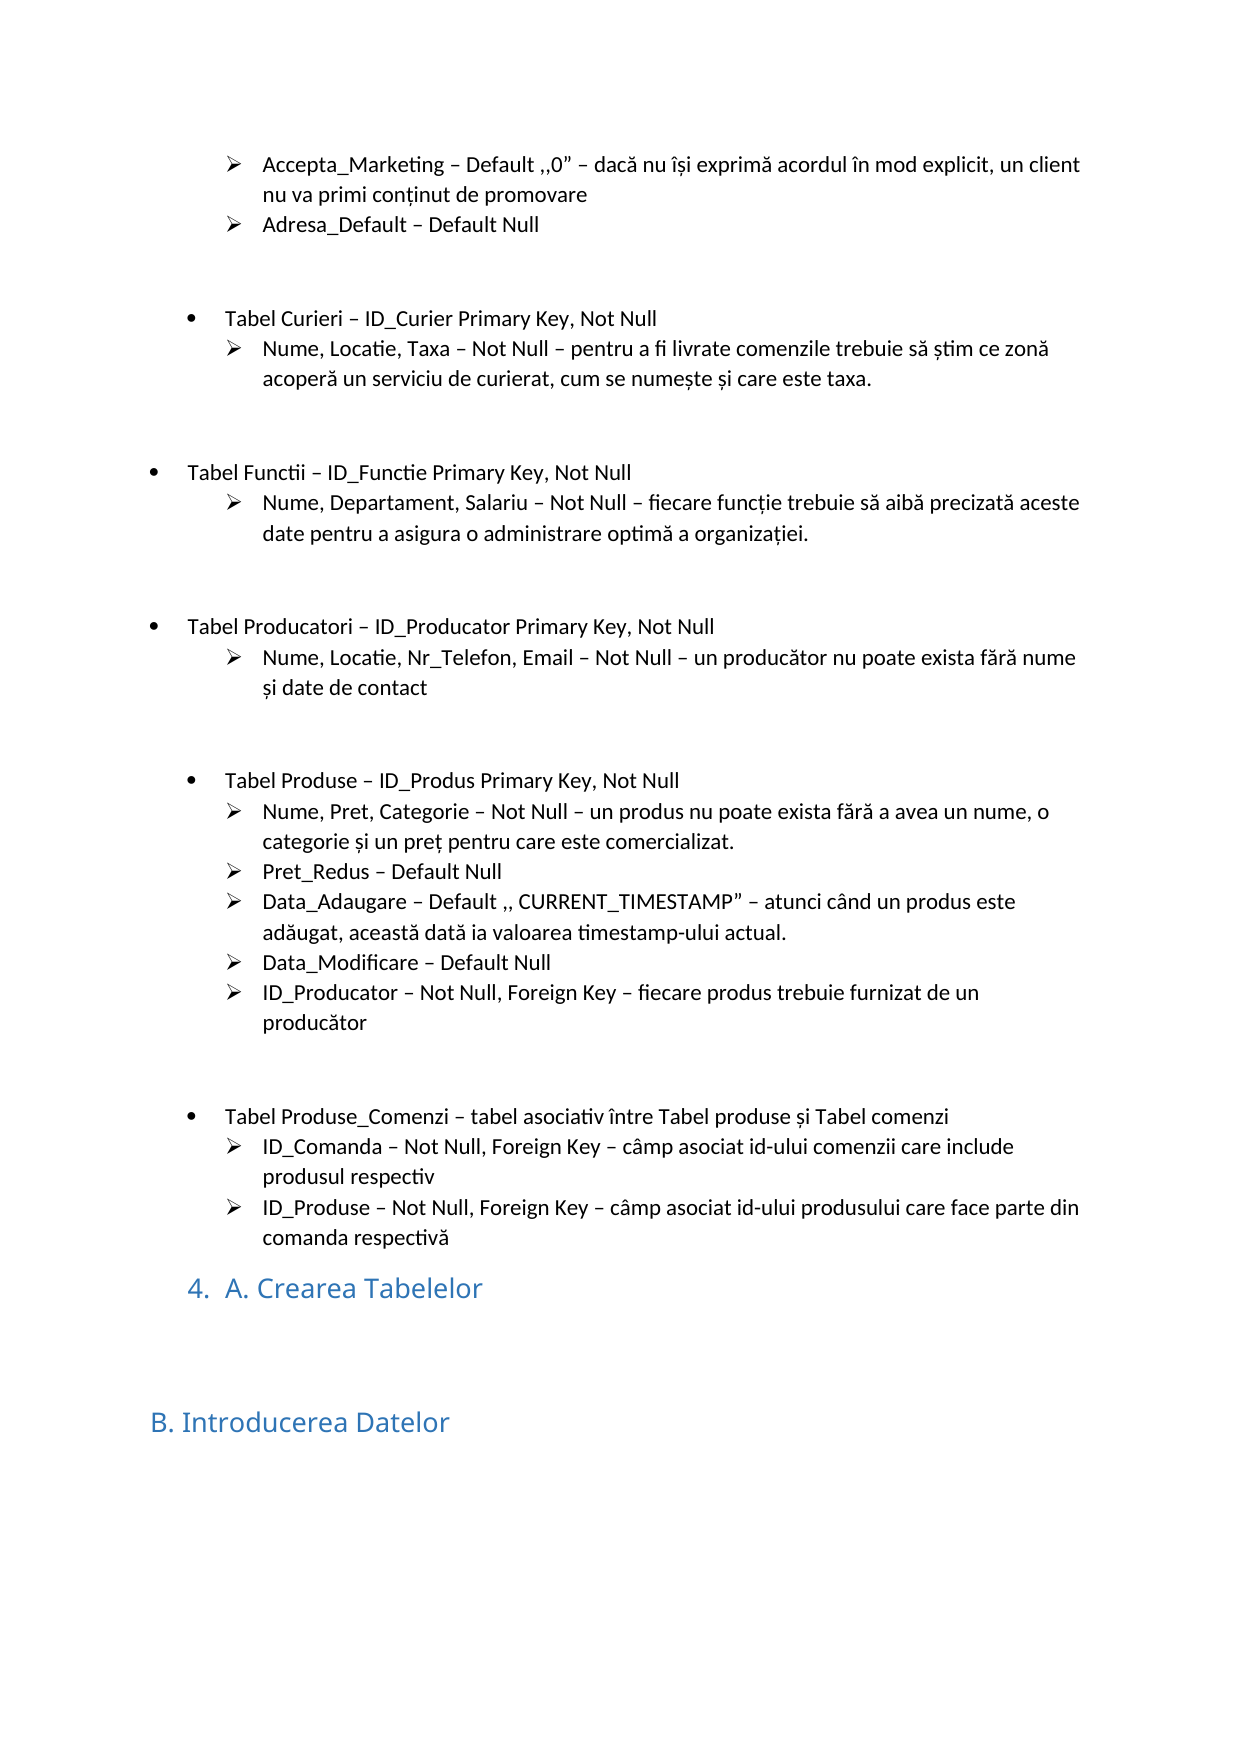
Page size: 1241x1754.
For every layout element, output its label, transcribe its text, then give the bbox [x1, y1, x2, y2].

list Nume, Pret, Categorie – Not Null – un produs nu poate exista fără a avea un nume, o categorie și un preț pentru care este comercializat. [225, 797, 1090, 855]
list Tabel Functii – ID_Functie Primary Key, Not Null [150, 458, 1090, 486]
list Nume, Departament, Salariu – Not Null – fiecare funcție trebuie să aibă precizată aceste date pentru a asigura o administrare optimă a organizației. [225, 488, 1090, 547]
list ID_Comanda – Not Null, Foreign Key – câmp asociat id-ului comenzii care include produsul respectiv [225, 1132, 1090, 1191]
list Tabel Produse – ID_Produs Primary Key, Not Null [187, 767, 1090, 795]
subtitle A. Crearea Tabelelor [187, 1270, 1090, 1307]
subtitle B. Introducerea Datelor [150, 1403, 1090, 1440]
list Tabel Producatori – ID_Producator Primary Key, Not Null [150, 612, 1090, 641]
list Tabel Curieri – ID_Curier Primary Key, Not Null [187, 304, 1090, 332]
list Data_Adaugare – Default ,, CURRENT_TIMESTAMP” – atunci când un produs este adăugat, această dată ia valoarea timestamp-ului actual. [225, 887, 1090, 946]
list Data_Modificare – Default Null [225, 948, 1090, 976]
list Pret_Redus – Default Null [225, 857, 1090, 885]
list ID_Produse – Not Null, Foreign Key – câmp asociat id-ului produsului care face parte din comanda respectivă [225, 1193, 1090, 1251]
list Adresa_Default – Default Null [225, 210, 1090, 238]
list Nume, Locatie, Nr_Telefon, Email – Not Null – un producător nu poate exista fără nume și date de contact [225, 643, 1090, 701]
list Tabel Produse_Comenzi – tabel asociativ între Tabel produse și Tabel comenzi [187, 1102, 1090, 1130]
list ID_Producator – Not Null, Foreign Key – fiecare produs trebuie furnizat de un producător [225, 978, 1090, 1036]
list Accepta_Marketing – Default ,,0” – dacă nu își exprimă acordul în mod explicit, un client nu va primi conținut de promovare [225, 150, 1090, 208]
list Nume, Locatie, Taxa – Not Null – pentru a fi livrate comenzile trebuie să știm ce zonă acoperă un serviciu de curierat, cum se numește și care este taxa. [225, 334, 1090, 393]
